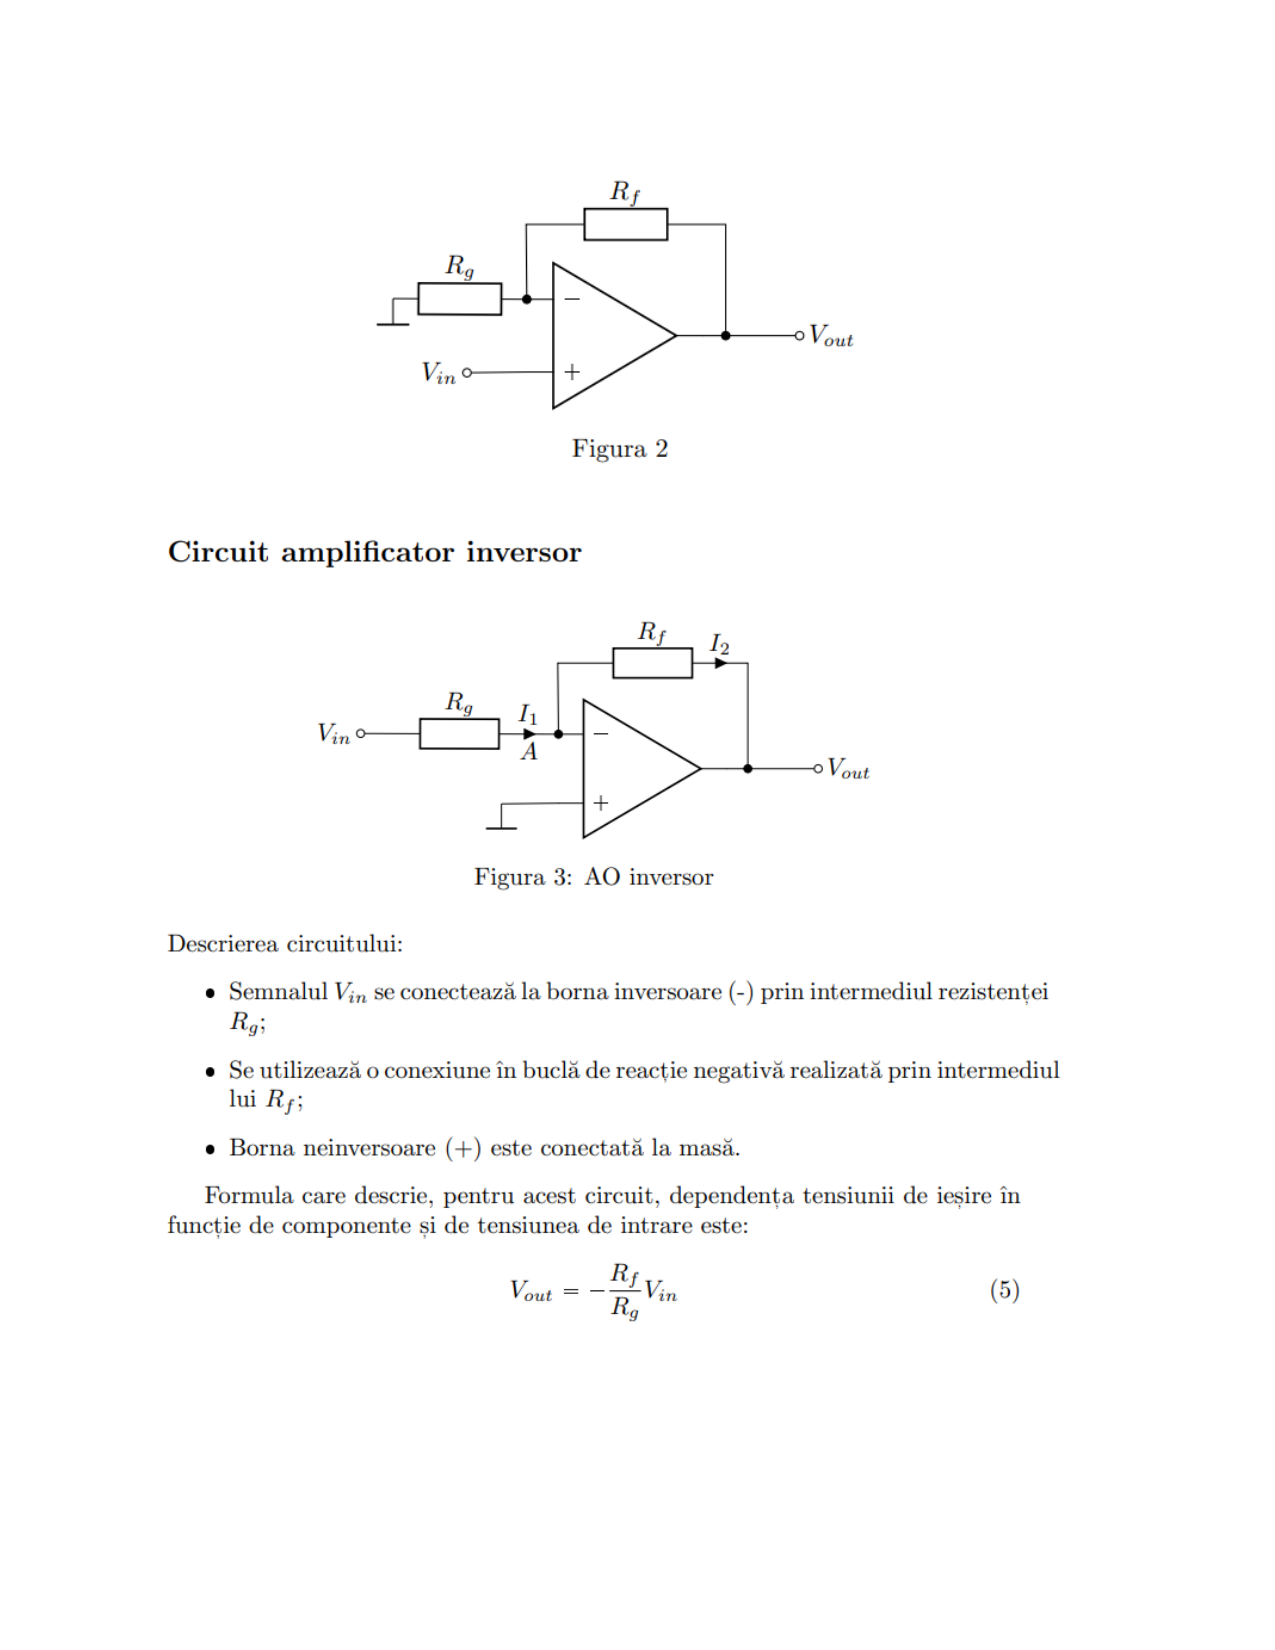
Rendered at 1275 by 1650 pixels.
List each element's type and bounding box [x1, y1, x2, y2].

picture [318, 150, 957, 472]
picture [150, 490, 1125, 1344]
